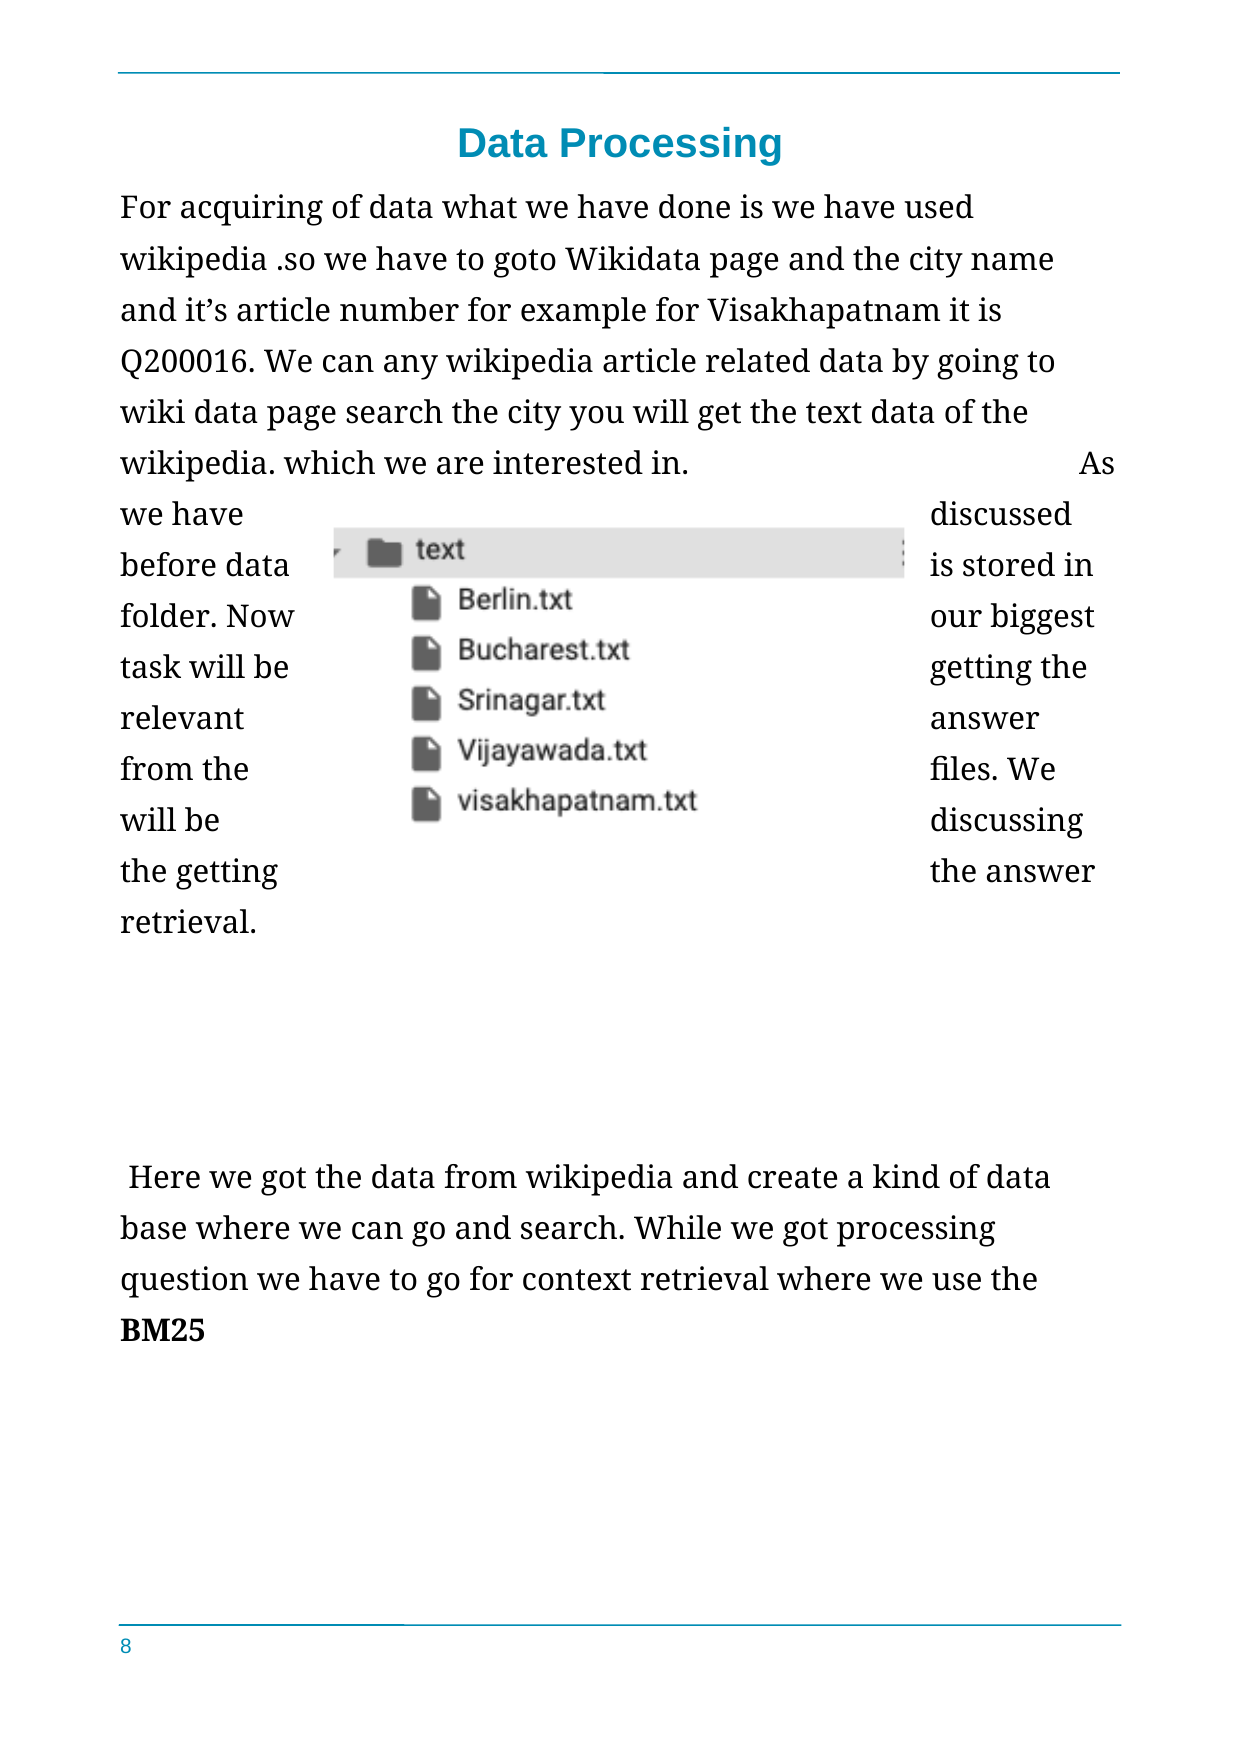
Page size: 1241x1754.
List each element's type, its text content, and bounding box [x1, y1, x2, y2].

picture [333, 522, 905, 855]
text Here we got the data from wikipedia and create a kind of data base where we can go and search. While we got processing question we have to go for context retrieval where we use the BM25 [120, 1155, 1120, 1351]
subtitle Data Processing [120, 119, 1120, 167]
